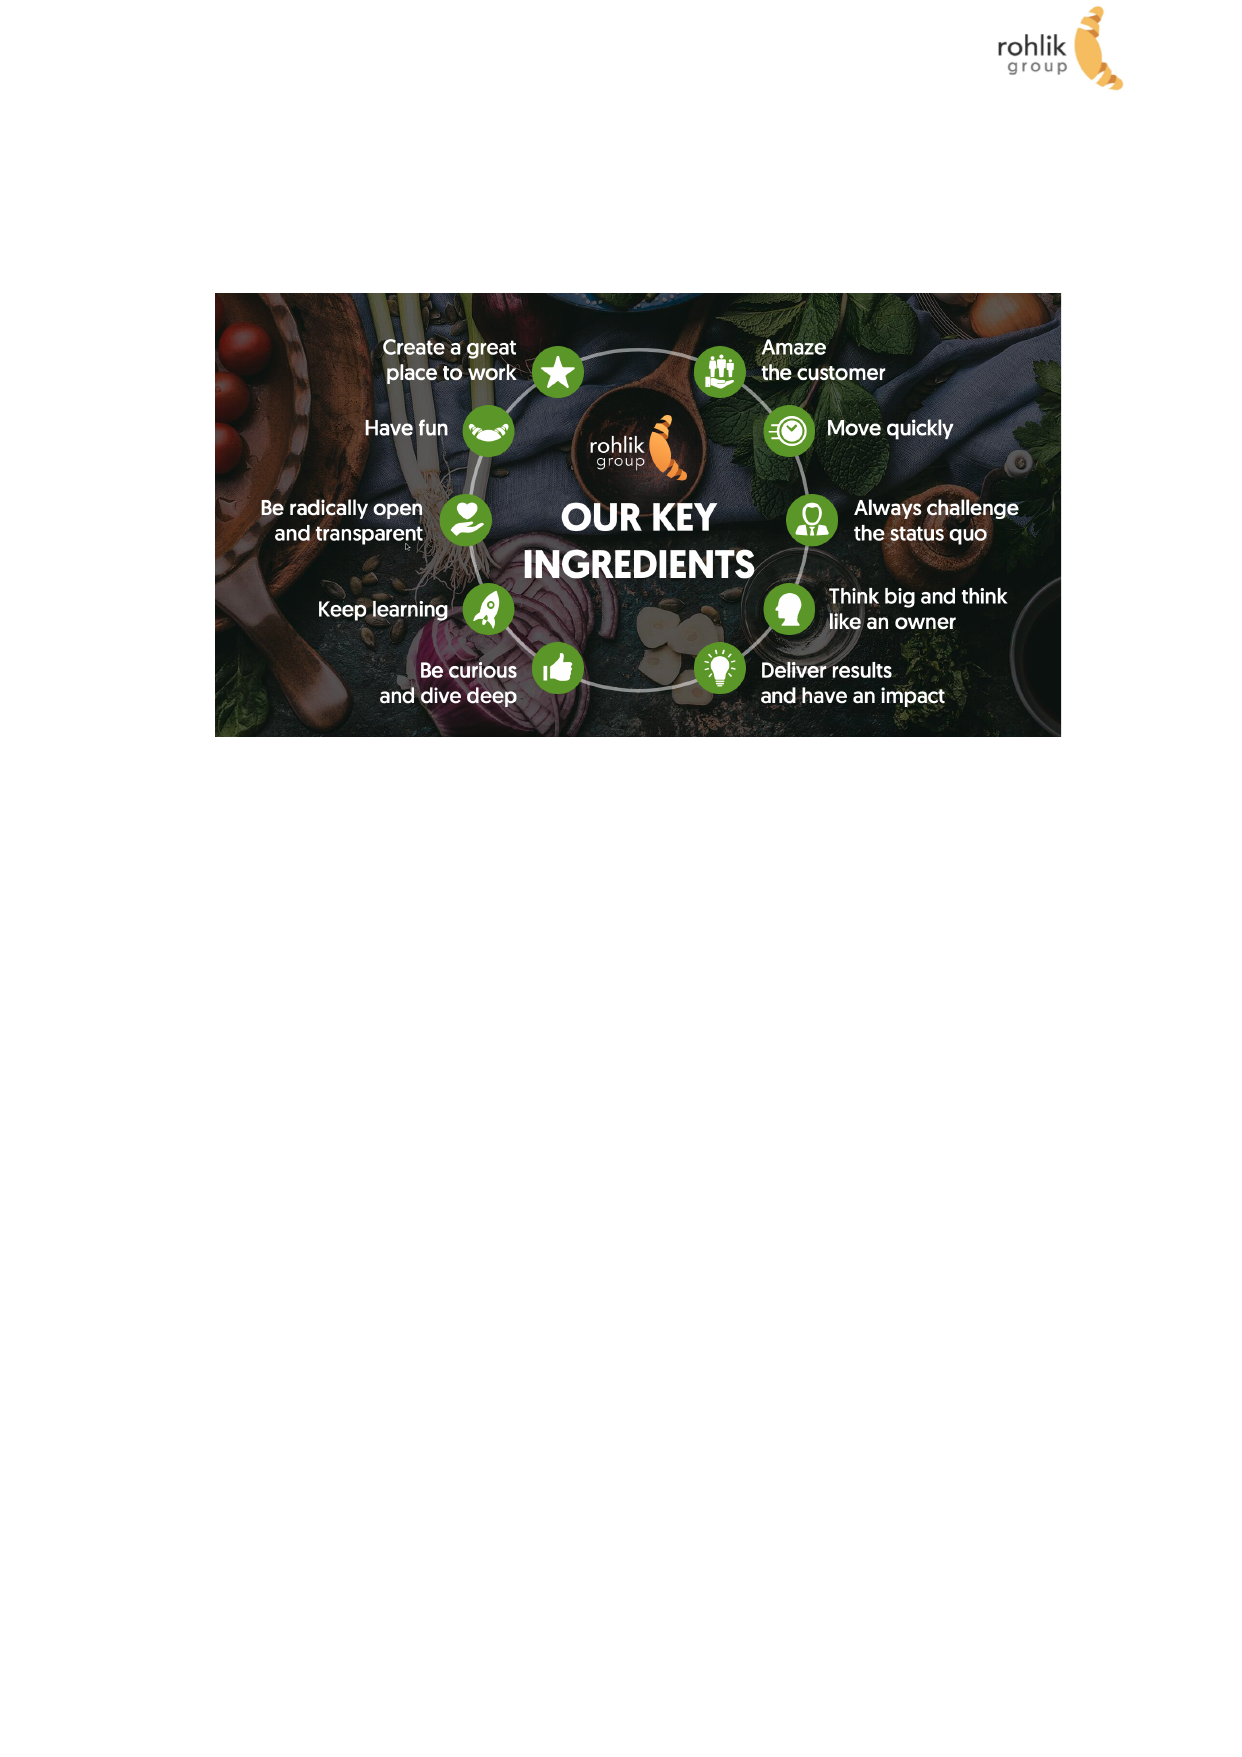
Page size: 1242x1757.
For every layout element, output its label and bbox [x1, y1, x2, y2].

picture [988, 0, 1127, 107]
picture [215, 293, 1062, 737]
